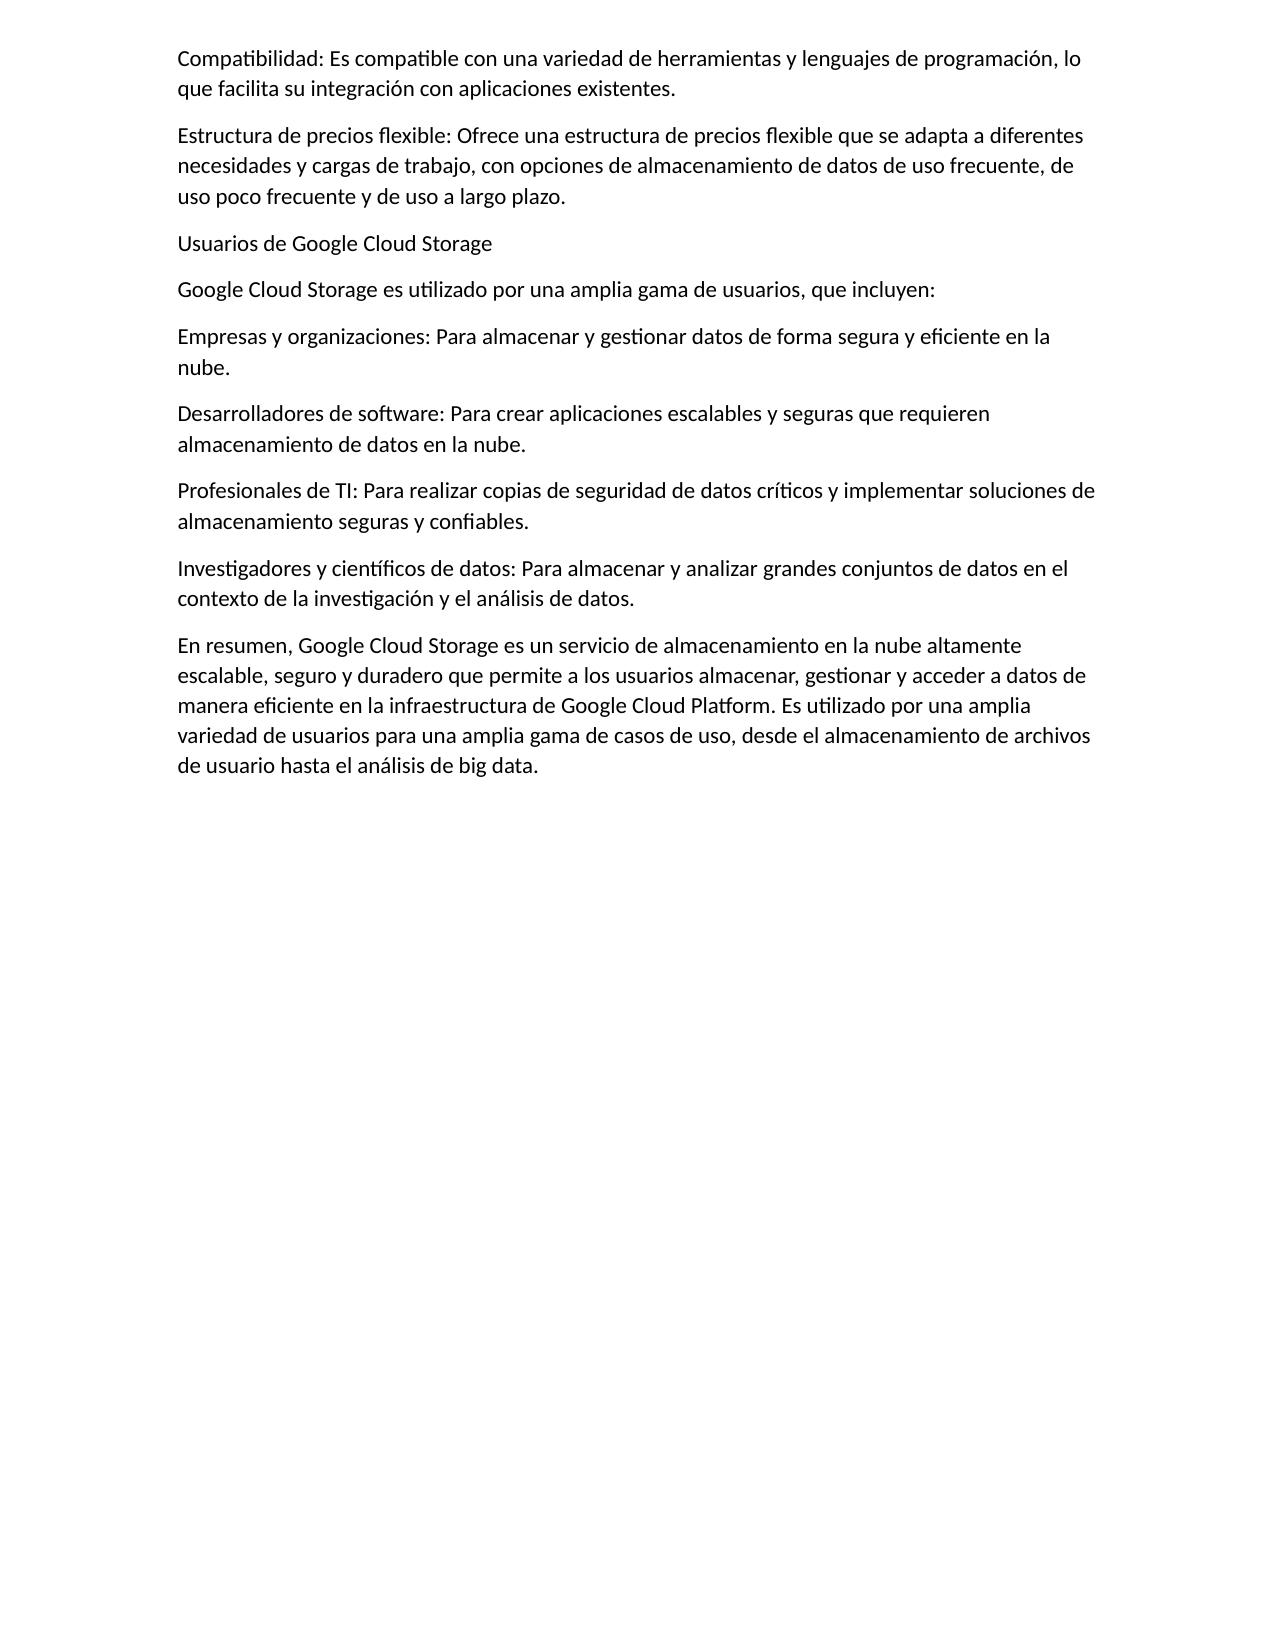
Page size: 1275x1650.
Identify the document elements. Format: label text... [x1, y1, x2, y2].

text Empresas y organizaciones: Para almacenar y gestionar datos de forma segura y eficiente en la nube. [177, 322, 1098, 381]
text Investigadores y científicos de datos: Para almacenar y analizar grandes conjuntos de datos en el contexto de la investigación y el análisis de datos. [177, 554, 1098, 612]
text Estructura de precios flexible: Ofrece una estructura de precios flexible que se adapta a diferentes necesidades y cargas de trabajo, con opciones de almacenamiento de datos de uso frecuente, de uso poco frecuente y de uso a largo plazo. [177, 121, 1098, 210]
text Profesionales de TI: Para realizar copias de seguridad de datos críticos y implementar soluciones de almacenamiento seguras y confiables. [177, 477, 1098, 535]
text Compatibilidad: Es compatible con una variedad de herramientas y lenguajes de programación, lo que facilita su integración con aplicaciones existentes. [177, 44, 1098, 103]
text Usuarios de Google Cloud Storage [177, 229, 1098, 257]
text Google Cloud Storage es utilizado por una amplia gama de usuarios, que incluyen: [177, 276, 1098, 304]
text En resumen, Google Cloud Storage es un servicio de almacenamiento en la nube altamente escalable, seguro y duradero que permite a los usuarios almacenar, gestionar y acceder a datos de manera eficiente en la infraestructura de Google Cloud Platform. Es utilizado por una amplia variedad de usuarios para una amplia gama de casos de uso, desde el almacenamiento de archivos de usuario hasta el análisis de big data. [177, 631, 1098, 780]
text Desarrolladores de software: Para crear aplicaciones escalables y seguras que requieren almacenamiento de datos en la nube. [177, 399, 1098, 458]
